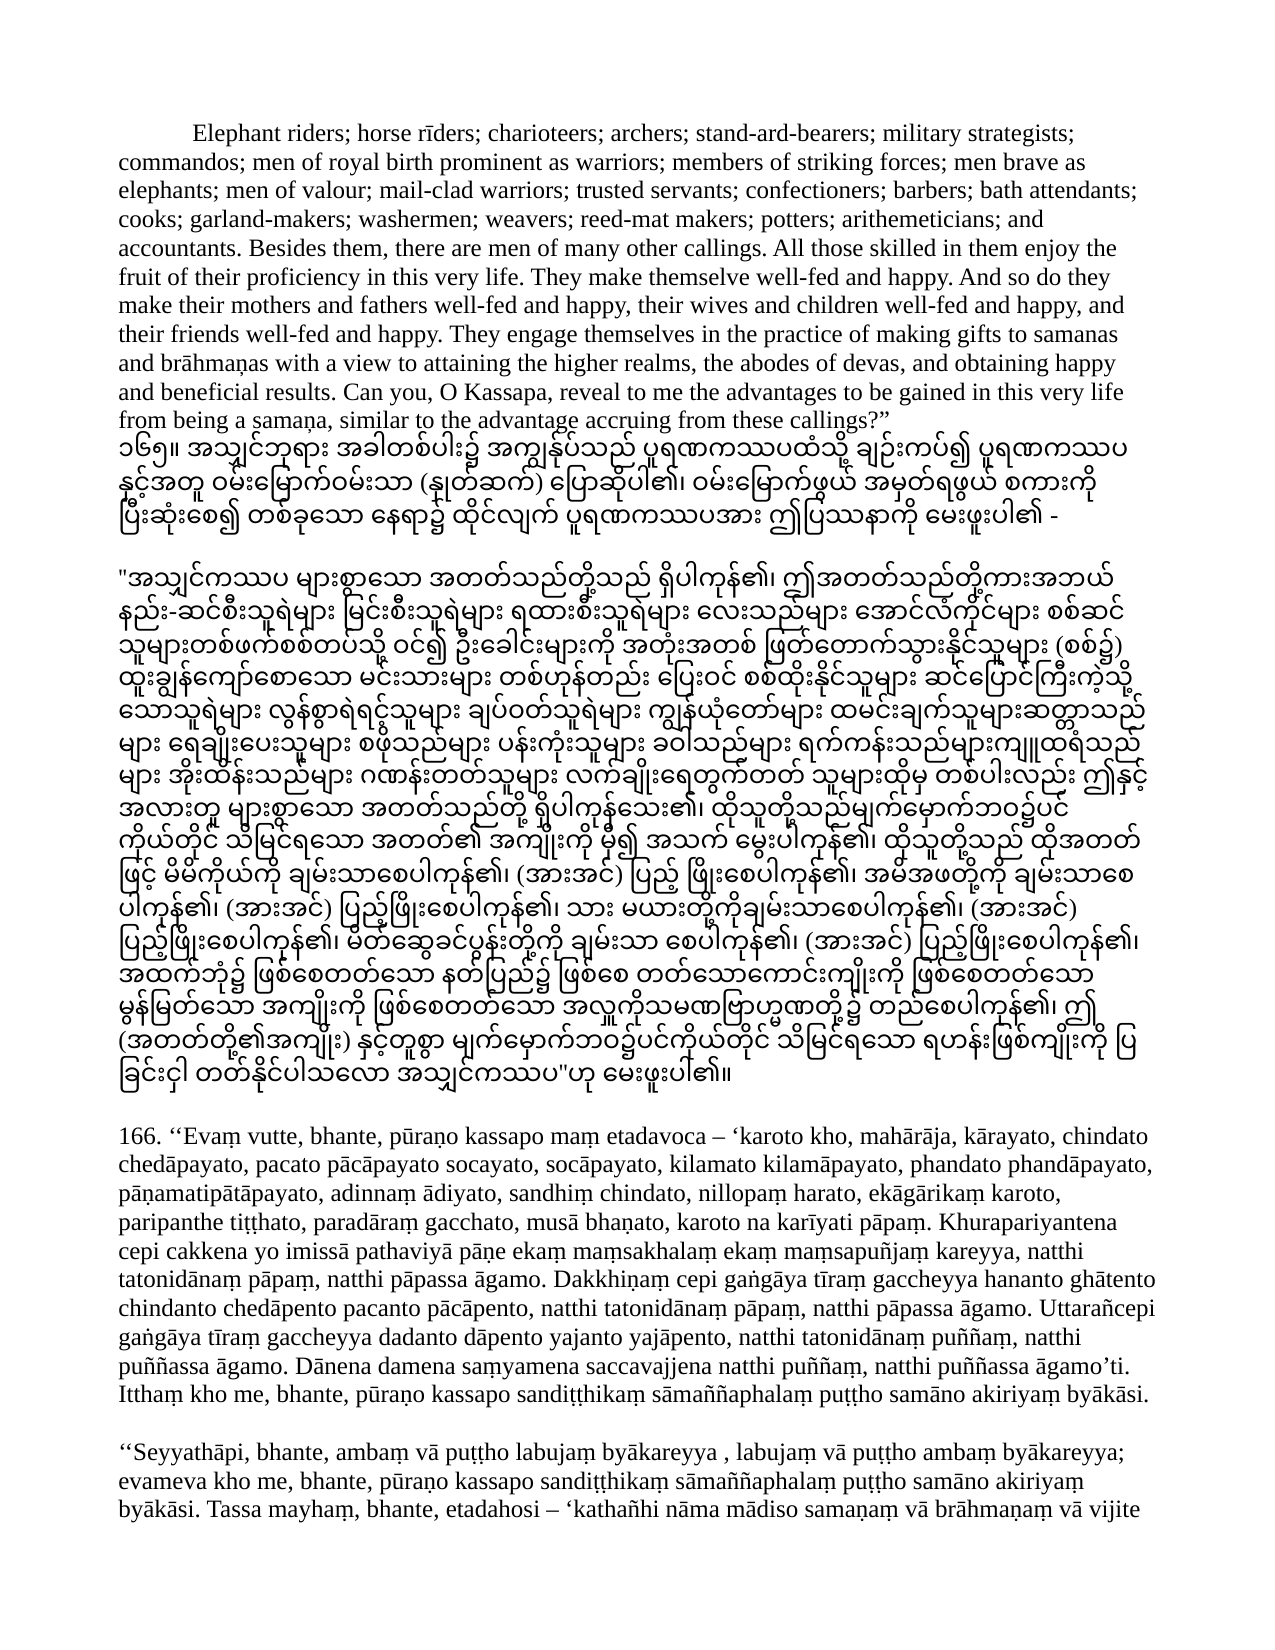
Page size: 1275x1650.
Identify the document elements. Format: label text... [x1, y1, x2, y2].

text Elephant riders; horse rīders; charioteers; archers; stand-ard-bearers; military strategists; commandos; men of royal birth prominent as warriors; members of striking forces; men brave as [118, 118, 1157, 176]
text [118, 1437, 1157, 1523]
text ၁၆၅။ အသျှင်ဘုရား အခါတစ်ပါး၌ အကျွန်ုပ်သည် ပူရဏကဿပထံသို့ ချဉ်းကပ်၍ ပူရဏကဿပနှင့်အတူ ဝမ်းမြောက်ဝမ်းသာ (နှုတ်ဆက်) ပြောဆိုပါ၏၊ ဝမ်းမြောက်ဖွယ် အမှတ်ရဖွယ် စကားကိုပြီးဆုံးစေ၍ တစ်ခုသော နေရာ၌ ထိုင်လျက် ပူရဏကဿပအား ဤပြဿနာကို မေးဖူးပါ၏ - [118, 434, 1157, 534]
text ''အသျှင်ကဿပ များစွာသော အတတ်သည်တို့သည် ရှိပါကုန်၏၊ ဤအတတ်သည်တို့ကားအဘယ်နည်း-ဆင်စီးသူရဲများ မြင်းစီးသူရဲများ ရထားစီးသူရဲများ လေးသည်များ အောင်လံကိုင်များ စစ်ဆင် သူများတစ်ဖက်စစ်တပ်သို့ ဝင်၍ ဦးခေါင်းများကို အတုံးအတစ် ဖြတ်တောက်သွားနိုင်သူများ (စစ်၌) ထူးချွန်ကျော်စောသော မင်းသားများ တစ်ဟုန်တည်း ပြေးဝင် စစ်ထိုးနိုင်သူများ ဆင်ပြောင်ကြီးကဲ့သို့သောသူရဲများ လွန်စွာရဲရင့်သူများ ချပ်ဝတ်သူရဲများ ကျွန်ယုံတော်များ ထမင်းချက်သူများဆတ္တာသည်များ ရေချိုးပေးသူများ စဖိုသည်များ ပန်းကုံးသူများ ခဝါသည်များ ရက်ကန်းသည်များကျူထရံသည်များ အိုးထိန်းသည်များ ဂဏန်းတတ်သူများ လက်ချိုးရေတွက်တတ် သူများထိုမှ တစ်ပါးလည်း ဤနှင့်အလားတူ များစွာသော အတတ်သည်တို့ ရှိပါကုန်သေး၏၊ ထိုသူတို့သည်မျက်မှောက်ဘဝ၌ပင် ကိုယ်တိုင် သိမြင်ရသော အတတ်၏ အကျိုးကို မှီ၍ အသက် မွေးပါကုန်၏၊ ထိုသူတို့သည် ထိုအတတ်ဖြင့် မိမိကိုယ်ကို ချမ်းသာစေပါကုန်၏၊ (အားအင်) ပြည့် ဖြိုးစေပါကုန်၏၊ အမိအဖတို့ကို ချမ်းသာစေပါကုန်၏၊ (အားအင်) ပြည့်ဖြိုးစေပါကုန်၏၊ သား မယားတို့ကိုချမ်းသာစေပါကုန်၏၊ (အားအင်) ပြည့်ဖြိုးစေပါကုန်၏၊ မိတ်ဆွေခင်ပွန်းတို့ကို ချမ်းသာ စေပါကုန်၏၊ (အားအင်) ပြည့်ဖြိုးစေပါကုန်၏၊ အထက်ဘုံ၌ ဖြစ်စေတတ်သော နတ်ပြည်၌ ဖြစ်စေ တတ်သောကောင်းကျိုးကို ဖြစ်စေတတ်သော မွန်မြတ်သော အကျိုးကို ဖြစ်စေတတ်သော အလှူကိုသမဏဗြာဟ္မဏတို့၌ တည်စေပါကုန်၏၊ ဤ (အတတ်တို့၏အကျိုး) နှင့်တူစွာ မျက်မှောက်ဘဝ၌ပင်ကိုယ်တိုင် သိမြင်ရသော ရဟန်းဖြစ်ကျိုးကို ပြခြင်းငှါ တတ်နိုင်ပါသလော အသျှင်ကဿပ''ဟု မေးဖူးပါ၏။ [118, 563, 1157, 1092]
text their friends well-fed and happy. They engage themselves in the practice of making gifts to samanas and brāhmaņas with a view to attaining the higher realms, the abodes of devas, and obtaining happy and beneficial results. Can you, O Kassapa, reveal to me the advantages to be gained in this very life from being a samaņa, similar to the advantage accruing from these callings?” [118, 319, 1157, 434]
text elephants; men of valour; mail-clad warriors; trusted servants; confectioners; barbers; bath attendants; cooks; garland-makers; washermen; weavers; reed-mat makers; potters; arithemeticians; and accountants. Besides them, there are men of many other callings. All those skilled in them enjoy the fruit of their proficiency in this very life. They make themselve well-fed and happy. And so do they make their mothers and fathers well-fed and happy, their wives and children well-fed and happy, and [118, 176, 1157, 319]
text 166. ‘‘Evaṃ vutte, bhante, pūraṇo kassapo maṃ etadavoca – ‘karoto kho, mahārāja, kārayato, chindato chedāpayato, pacato pācāpayato socayato, socāpayato, kilamato kilamāpayato, phandato phandāpayato, pāṇamatipātāpayato, adinnaṃ ādiyato, sandhiṃ chindato, nillopaṃ harato, ekāgārikaṃ karoto, paripanthe tiṭṭhato, paradāraṃ gacchato, musā bhaṇato, karoto na karīyati pāpaṃ. Khurapariyantena cepi cakkena yo imissā pathaviyā pāṇe ekaṃ maṃsakhalaṃ ekaṃ maṃsapuñjaṃ kareyya, natthi tatonidānaṃ pāpaṃ, natthi pāpassa āgamo. Dakkhiṇaṃ cepi gaṅgāya tīraṃ gaccheyya hananto ghātento chindanto chedāpento pacanto pācāpento, natthi tatonidānaṃ pāpaṃ, natthi pāpassa āgamo. Uttarañcepi gaṅgāya tīraṃ gaccheyya dadanto dāpento yajanto yajāpento, natthi tatonidānaṃ puññaṃ, natthi puññassa āgamo. Dānena damena saṃyamena saccavajjena natthi puññaṃ, natthi puññassa āgamo’ti. Itthaṃ kho me, bhante, pūraṇo kassapo sandiṭṭhikaṃ sāmaññaphalaṃ puṭṭho samāno akiriyaṃ byākāsi. [118, 1121, 1157, 1408]
